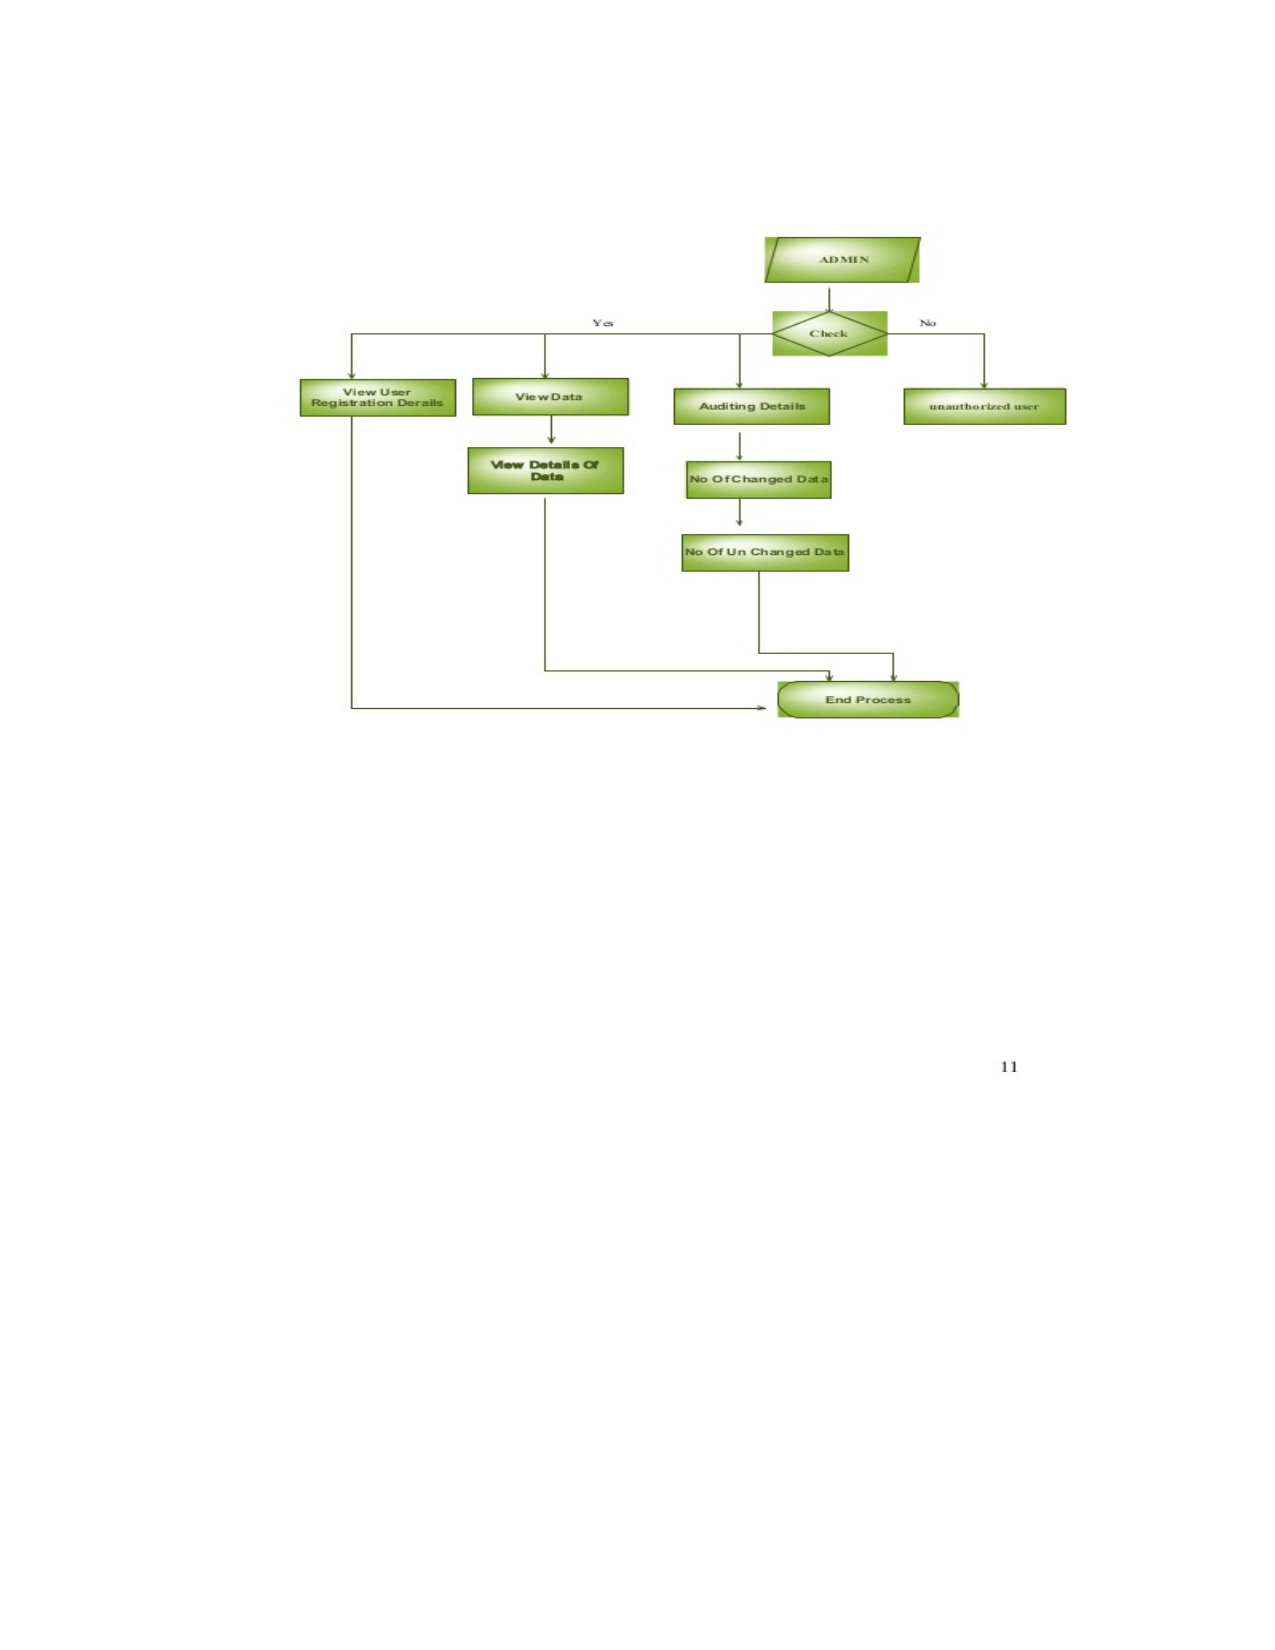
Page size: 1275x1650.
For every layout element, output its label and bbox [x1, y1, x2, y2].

picture [150, 150, 1169, 1119]
